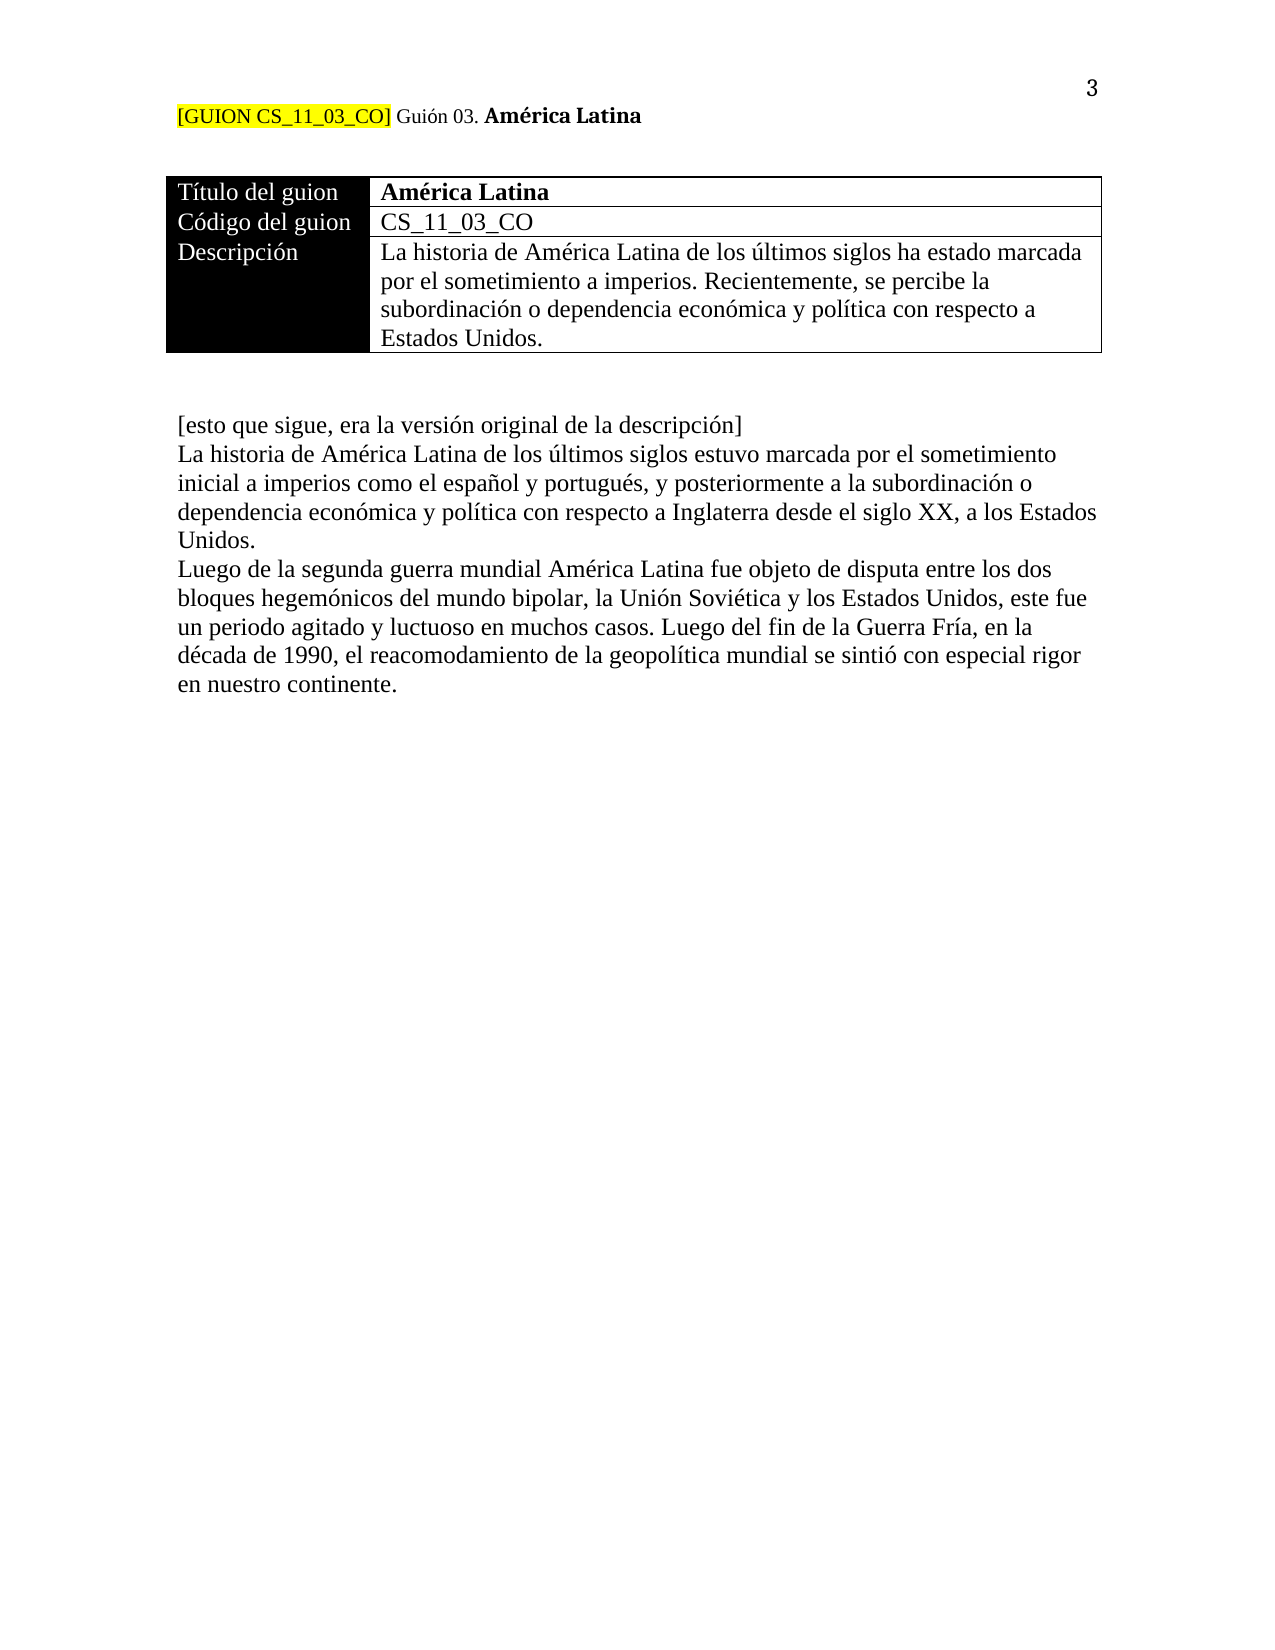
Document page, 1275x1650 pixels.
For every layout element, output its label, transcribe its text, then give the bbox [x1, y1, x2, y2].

text [esto que sigue, era la versión original de la descripción] [177, 411, 1098, 439]
text Luego de la segunda guerra mundial América Latina fue objeto de disputa entre los dos bloques hegemónicos del mundo bipolar, la Unión Soviética y los Estados Unidos, este fue un periodo agitado y luctuoso en muchos casos. Luego del fin de la Guerra Fría, en la década de 1990, el reacomodamiento de la geopolítica mundial se sintió con especial rigor en nuestro continente. [177, 554, 1098, 698]
table_cell CS_11_03_CO [370, 207, 1101, 236]
table_cell Código del guion [167, 207, 369, 236]
table_cell Descripción [167, 237, 369, 352]
table_cell La historia de América Latina de los últimos siglos ha estado marcada por el sometimiento a imperios. Recientemente, se percibe la subordinación o dependencia económica y política con respecto a Estados Unidos. [370, 237, 1101, 352]
table_header Título del guion [167, 178, 369, 206]
table_header América Latina [370, 178, 1101, 206]
text La historia de América Latina de los últimos siglos estuvo marcada por el sometimiento inicial a imperios como el español y portugués, y posteriormente a la subordinación o dependencia económica y política con respecto a Inglaterra desde el siglo XX, a los Estados Unidos. [177, 439, 1098, 554]
